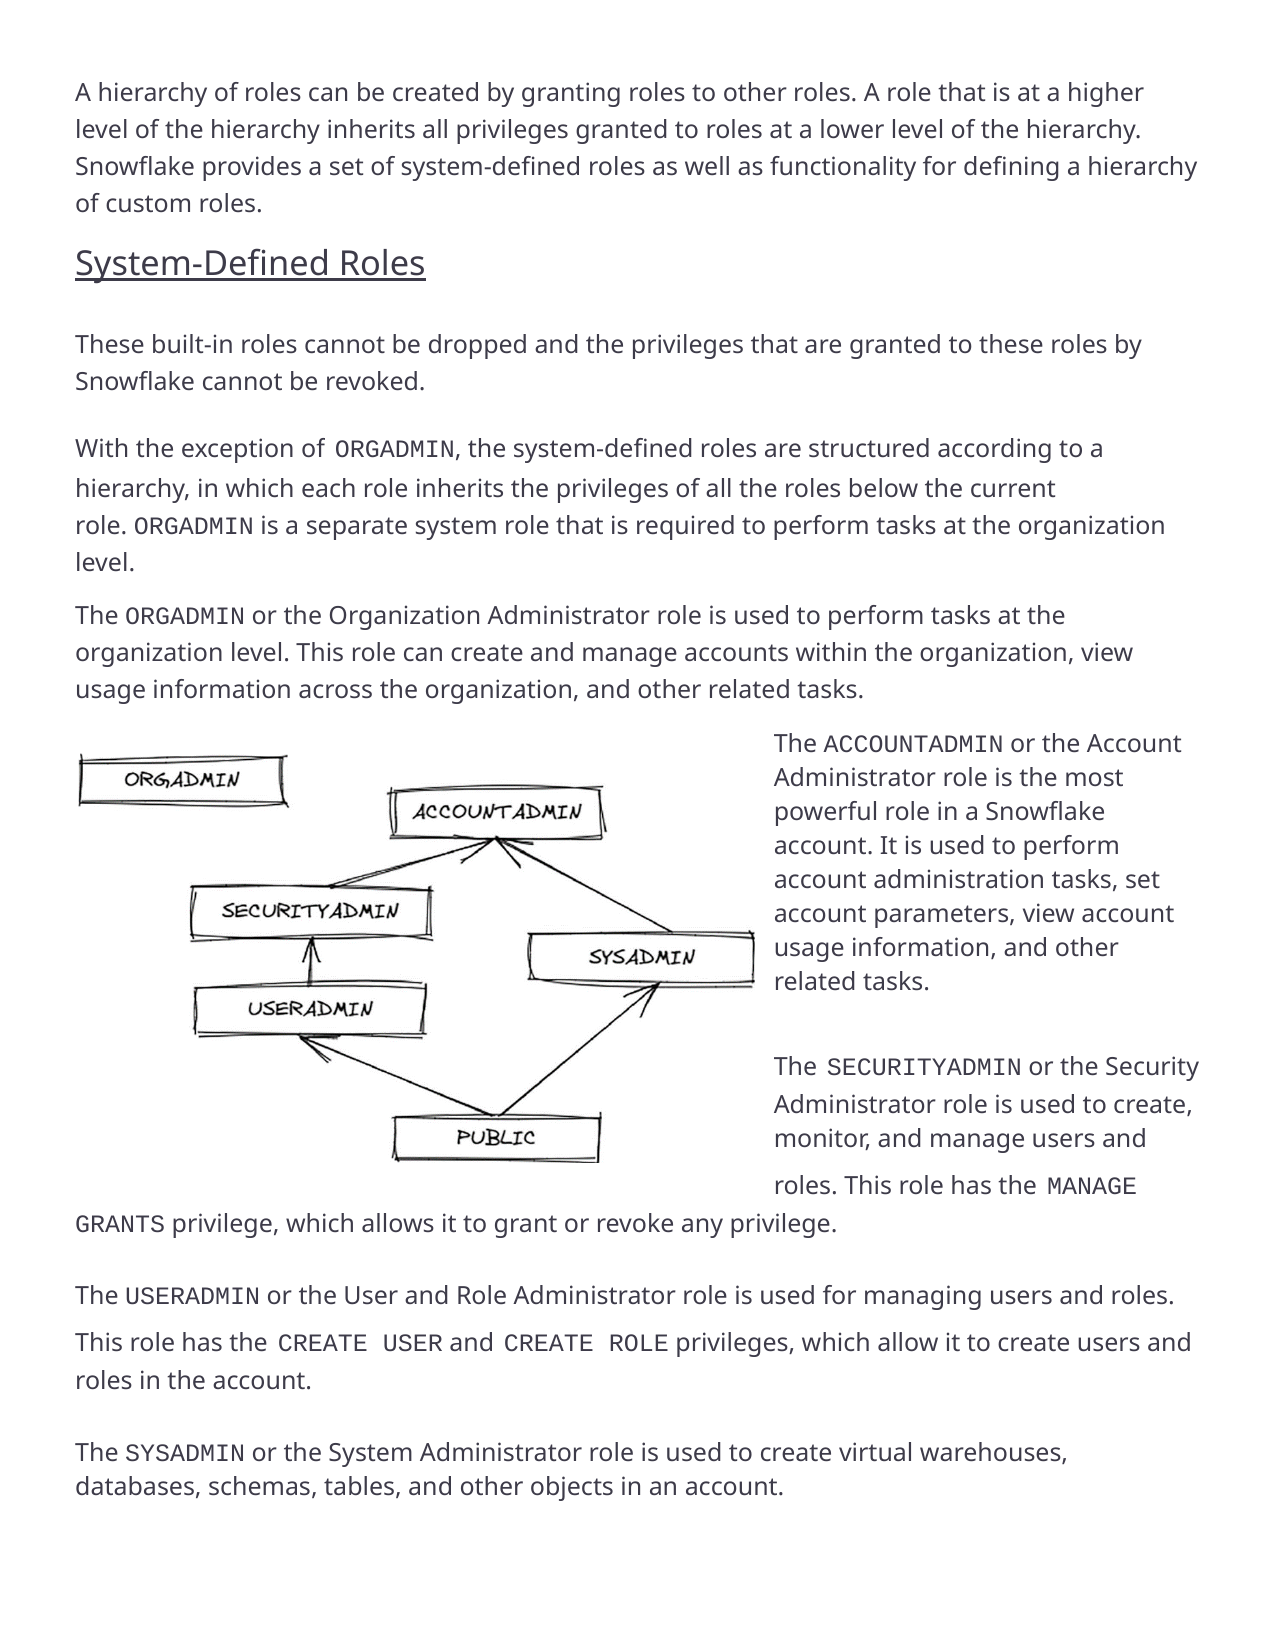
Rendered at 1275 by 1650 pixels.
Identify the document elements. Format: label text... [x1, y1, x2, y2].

picture [76, 752, 755, 1162]
subtitle System-Defined Roles [75, 239, 1200, 286]
text The ORGADMIN or the Organization Administrator role is used to perform tasks at the organization level. This role can create and manage accounts within the organization, view usage information across the organization, and other related tasks. [75, 598, 1200, 706]
text The ACCOUNTADMIN or the Account Administrator role is the most powerful role in a Snowflake account. It is used to perform account administration tasks, set account parameters, view account usage information, and other related tasks. [75, 725, 1200, 998]
text These built-in roles cannot be dropped and the privileges that are granted to these roles by Snowflake cannot be revoked. [75, 327, 1200, 398]
text The USERADMIN or the User and Role Administrator role is used for managing users and roles. This role has the CREATE USER and CREATE ROLE privileges, which allow it to create users and roles in the account. [75, 1277, 1200, 1397]
text The SECURITYADMIN or the Security Administrator role is used to create, monitor, and manage users and roles. This role has the MANAGE GRANTS privilege, which allows it to grant or revoke any privilege. [75, 1035, 1200, 1240]
text A hierarchy of roles can be created by granting roles to other roles. A role that is at a higher level of the hierarchy inherits all privileges granted to roles at a lower level of the hierarchy. Snowflake provides a set of system-defined roles as well as functionality for defining a hierarchy of custom roles. [75, 75, 1200, 219]
text The SYSADMIN or the System Administrator role is used to create virtual warehouses, databases, schemas, tables, and other objects in an account. [75, 1434, 1200, 1503]
text With the exception of ORGADMIN, the system-defined roles are structured according to a hierarchy, in which each role inherits the privileges of all the roles below the current role. ORGADMIN is a separate system role that is required to perform tasks at the organization level. [75, 417, 1200, 579]
